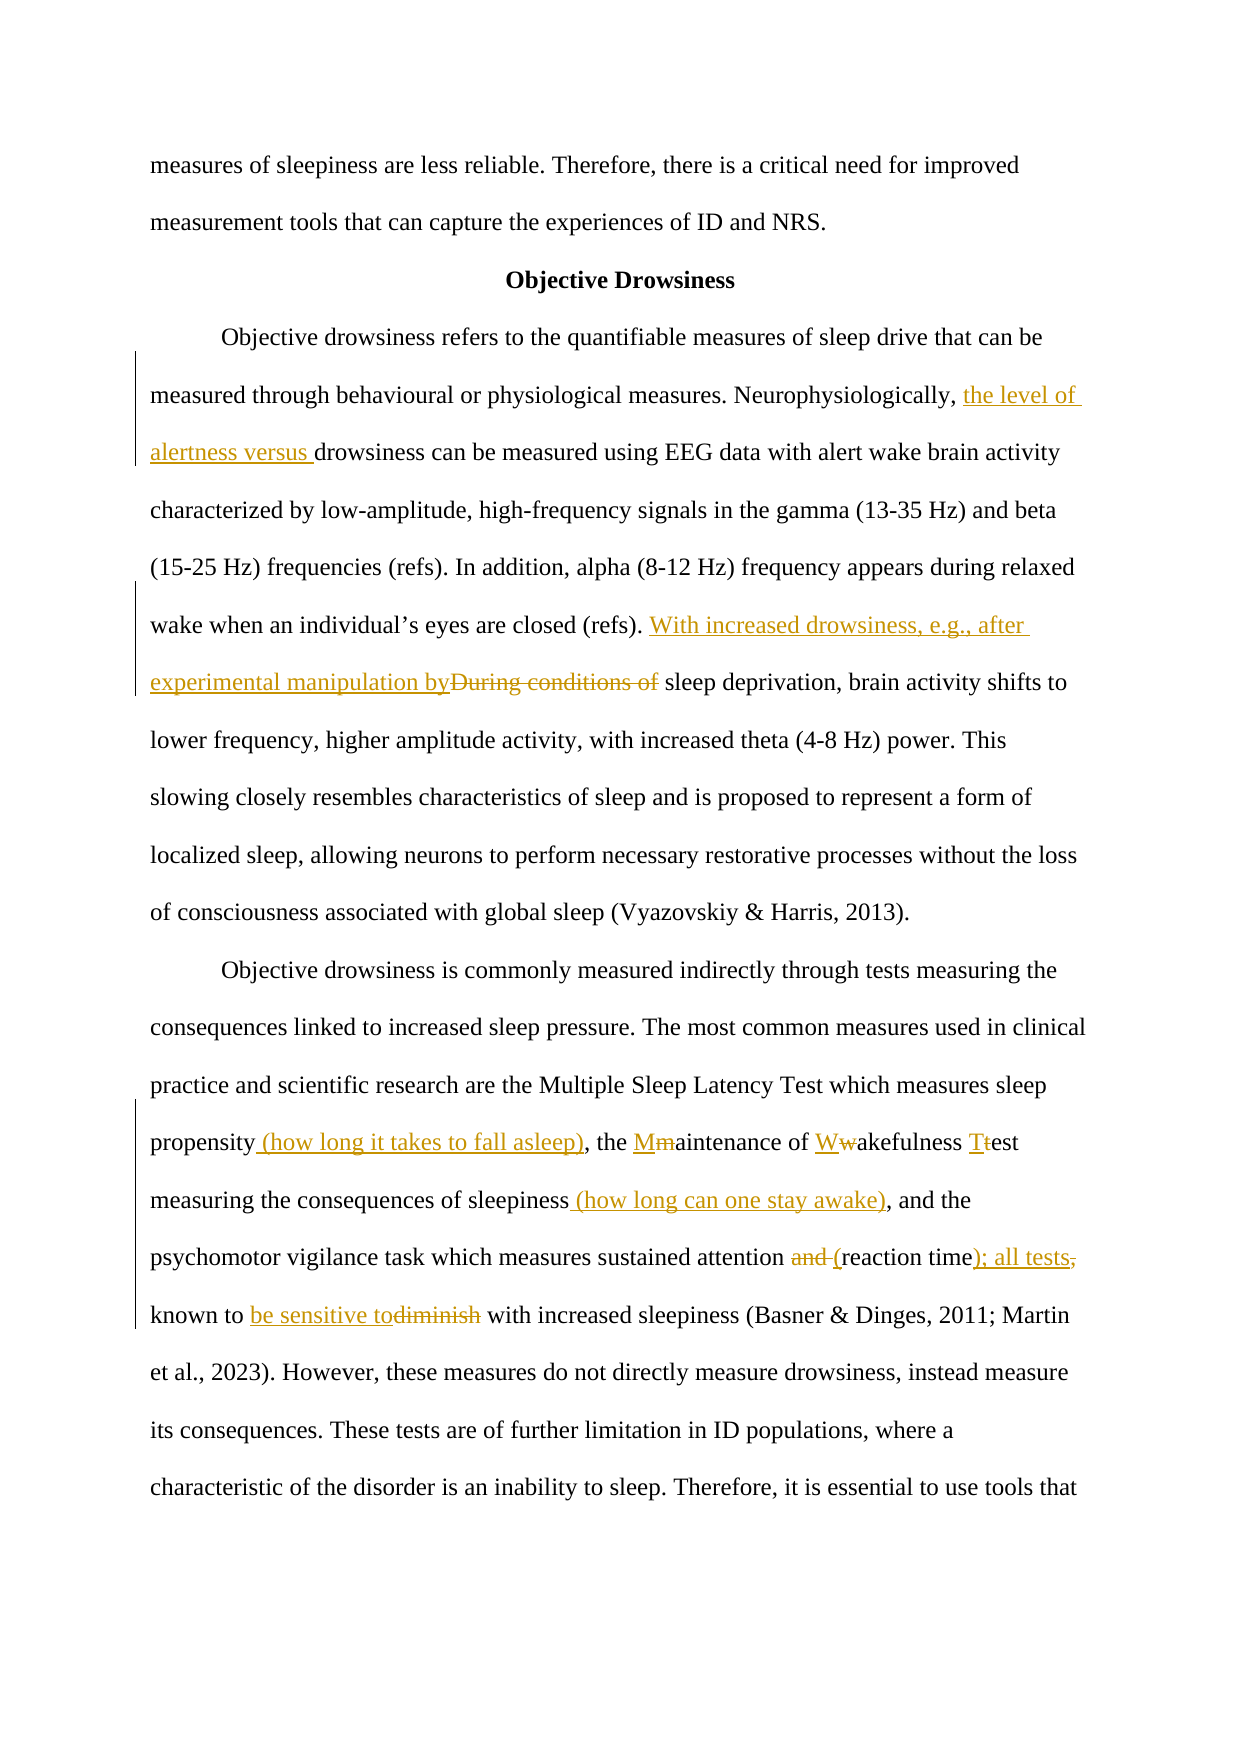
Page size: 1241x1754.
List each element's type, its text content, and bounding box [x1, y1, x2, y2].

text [150, 150, 1090, 236]
subtitle Objective Drowsiness [150, 265, 1090, 294]
text Objective drowsiness refers to the quantifiable measures of sleep drive that can be measured through behavioural or physiological measures. Neurophysiologically, drowsiness can be measured using EEG data with alert wake brain activity characterized by low-amplitude, high-frequency signals in the gamma (13-35 Hz) and beta (15-25 Hz) frequencies (refs). In addition, alpha (8-12 Hz) frequency appears during relaxed wake when an individual’s eyes are closed (refs). sleep deprivation, brain activity shifts to lower frequency, higher amplitude activity, with increased theta (4-8 Hz) power. This slowing closely resembles characteristics of sleep and is proposed to represent a form of localized sleep, allowing neurons to perform necessary restorative processes without the loss of consciousness associated with global sleep (Vyazovskiy & Harris, 2013). [150, 322, 1090, 926]
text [150, 955, 1090, 1501]
